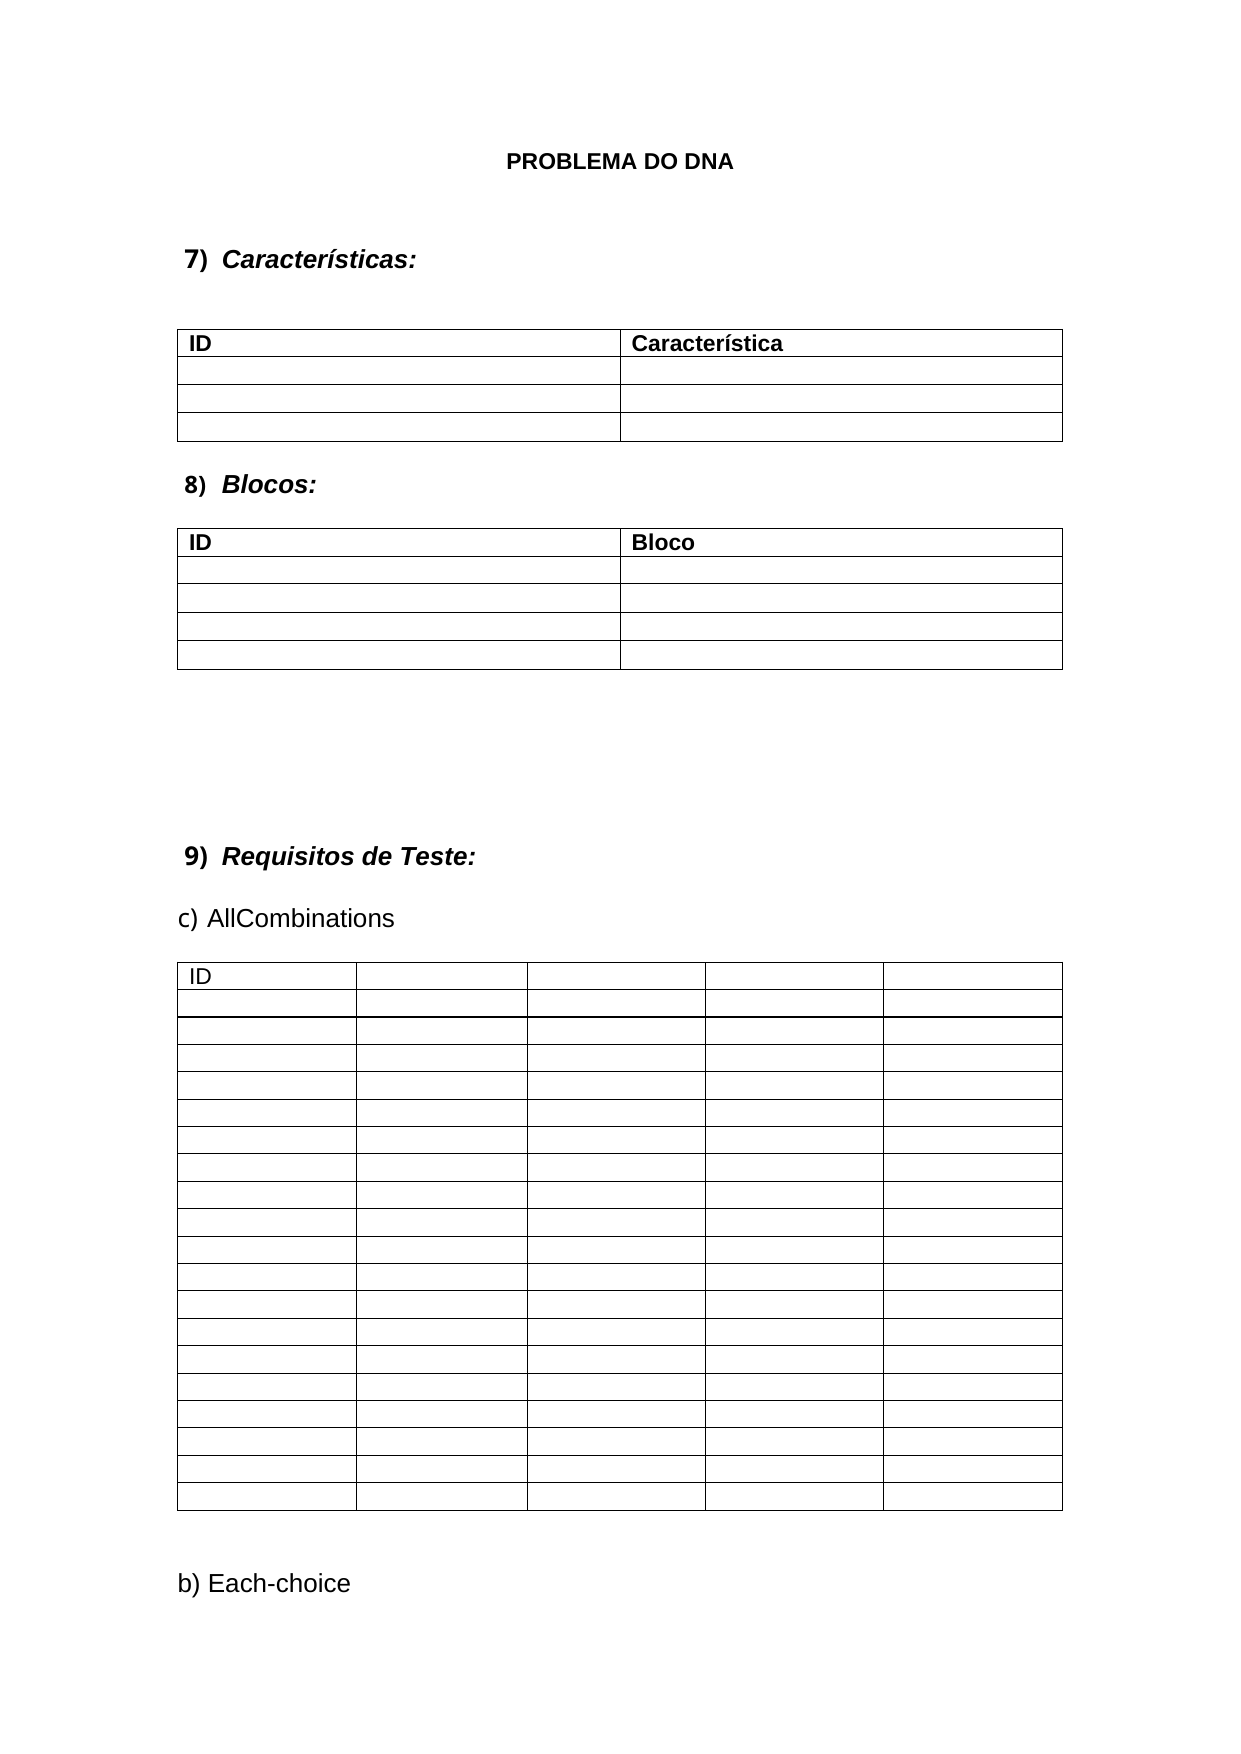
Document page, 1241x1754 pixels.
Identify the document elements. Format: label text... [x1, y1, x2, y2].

table_cell [706, 1237, 883, 1263]
table_cell [528, 990, 705, 1016]
table_cell [884, 1319, 1062, 1345]
table_cell [706, 1401, 883, 1427]
table_cell [178, 1291, 356, 1318]
table_cell [528, 1100, 705, 1126]
table_cell [528, 1374, 705, 1400]
table_cell [706, 1127, 883, 1153]
table_cell [706, 1374, 883, 1400]
table_cell [178, 1237, 356, 1263]
table_cell [357, 1127, 527, 1153]
table_cell [884, 1483, 1062, 1509]
table_cell [706, 1346, 883, 1372]
table_cell [528, 1401, 705, 1427]
table_cell [706, 1209, 883, 1236]
table_cell [884, 1237, 1062, 1263]
table_cell [178, 1319, 356, 1345]
table_cell [178, 990, 356, 1016]
table_cell [178, 1456, 356, 1482]
table_cell [178, 584, 620, 612]
table_cell [621, 385, 1062, 412]
table_cell [178, 1154, 356, 1181]
table_cell [706, 1483, 883, 1509]
table_header Característica [621, 330, 1062, 356]
table_cell [528, 1018, 705, 1044]
table_cell [357, 1018, 527, 1044]
table_cell [706, 1291, 883, 1318]
table_cell [178, 557, 620, 583]
table_header ID [178, 529, 620, 556]
table_cell [178, 357, 620, 383]
table_header [357, 963, 527, 989]
table_cell [357, 1100, 527, 1126]
table_cell [357, 1456, 527, 1482]
table_cell [178, 1401, 356, 1427]
table_cell [528, 1346, 705, 1372]
table_cell [357, 1291, 527, 1318]
table_cell [706, 1428, 883, 1455]
table_cell [178, 1100, 356, 1126]
table_cell [357, 1346, 527, 1372]
table_cell [178, 613, 620, 640]
table_cell [884, 990, 1062, 1016]
table_cell [178, 1428, 356, 1455]
table_cell [884, 1127, 1062, 1153]
table_cell [178, 1209, 356, 1236]
table_header ID [178, 963, 356, 989]
table_cell [528, 1127, 705, 1153]
table_cell [357, 1428, 527, 1455]
table_cell [621, 413, 1062, 441]
table_cell [621, 557, 1062, 583]
table_cell [528, 1483, 705, 1509]
table_cell [706, 1264, 883, 1290]
table_cell [884, 1374, 1062, 1400]
table_cell [357, 1182, 527, 1208]
table_cell [884, 1018, 1062, 1044]
table_cell [706, 1154, 883, 1181]
table_cell [528, 1264, 705, 1290]
table_cell [884, 1072, 1062, 1098]
table_cell [884, 1182, 1062, 1208]
list Características: [184, 240, 1063, 276]
table_cell [706, 1072, 883, 1098]
table_cell [528, 1045, 705, 1071]
table_cell [528, 1072, 705, 1098]
table_cell [178, 1018, 356, 1044]
table_cell [528, 1182, 705, 1208]
table_cell [357, 1154, 527, 1181]
table_cell [706, 1018, 883, 1044]
table_cell [884, 1045, 1062, 1071]
table_cell [621, 584, 1062, 612]
table_cell [178, 1374, 356, 1400]
table_cell [528, 1237, 705, 1263]
table_cell [528, 1319, 705, 1345]
table_cell [178, 385, 620, 412]
table_cell [357, 1237, 527, 1263]
table_cell [178, 1346, 356, 1372]
table_cell [357, 990, 527, 1016]
table_cell [884, 1401, 1062, 1427]
list Blocos: [184, 468, 1063, 501]
table_cell [706, 1100, 883, 1126]
table_cell [357, 1483, 527, 1509]
table_cell [706, 1045, 883, 1071]
table_cell [528, 1428, 705, 1455]
table_cell [884, 1291, 1062, 1318]
table_cell [621, 613, 1062, 640]
table_header Bloco [621, 529, 1062, 556]
table_cell [884, 1346, 1062, 1372]
table_cell [357, 1264, 527, 1290]
table_cell [706, 1182, 883, 1208]
table_cell [357, 1045, 527, 1071]
table_cell [884, 1428, 1062, 1455]
table_cell [884, 1154, 1062, 1181]
table_cell [178, 1483, 356, 1509]
table_cell [528, 1209, 705, 1236]
table_cell [178, 1072, 356, 1098]
table_cell [884, 1264, 1062, 1290]
text PROBLEMA DO DNA [177, 148, 1063, 174]
table_cell [706, 990, 883, 1016]
table_cell [884, 1100, 1062, 1126]
table_cell [621, 357, 1062, 383]
table_cell [357, 1374, 527, 1400]
table_cell [178, 1045, 356, 1071]
table_cell [706, 1319, 883, 1345]
table_cell [178, 1182, 356, 1208]
table_cell [528, 1154, 705, 1181]
table_cell [357, 1319, 527, 1345]
table_cell [178, 1127, 356, 1153]
table_cell [178, 641, 620, 669]
table_cell [178, 413, 620, 441]
list Requisitos de Teste: [184, 838, 1063, 873]
table_cell [528, 1456, 705, 1482]
table_cell [357, 1072, 527, 1098]
table_cell [884, 1456, 1062, 1482]
table_cell [357, 1209, 527, 1236]
table_cell [357, 1401, 527, 1427]
list AllCombinations [177, 900, 1063, 935]
table_header ID [178, 330, 620, 356]
table_cell [621, 641, 1062, 669]
table_header [706, 963, 883, 989]
table_cell [706, 1456, 883, 1482]
table_cell [178, 1264, 356, 1290]
text b) Each-choice [177, 1568, 1063, 1598]
table_cell [528, 1291, 705, 1318]
table_cell [884, 1209, 1062, 1236]
table_header [884, 963, 1062, 989]
table_header [528, 963, 705, 989]
